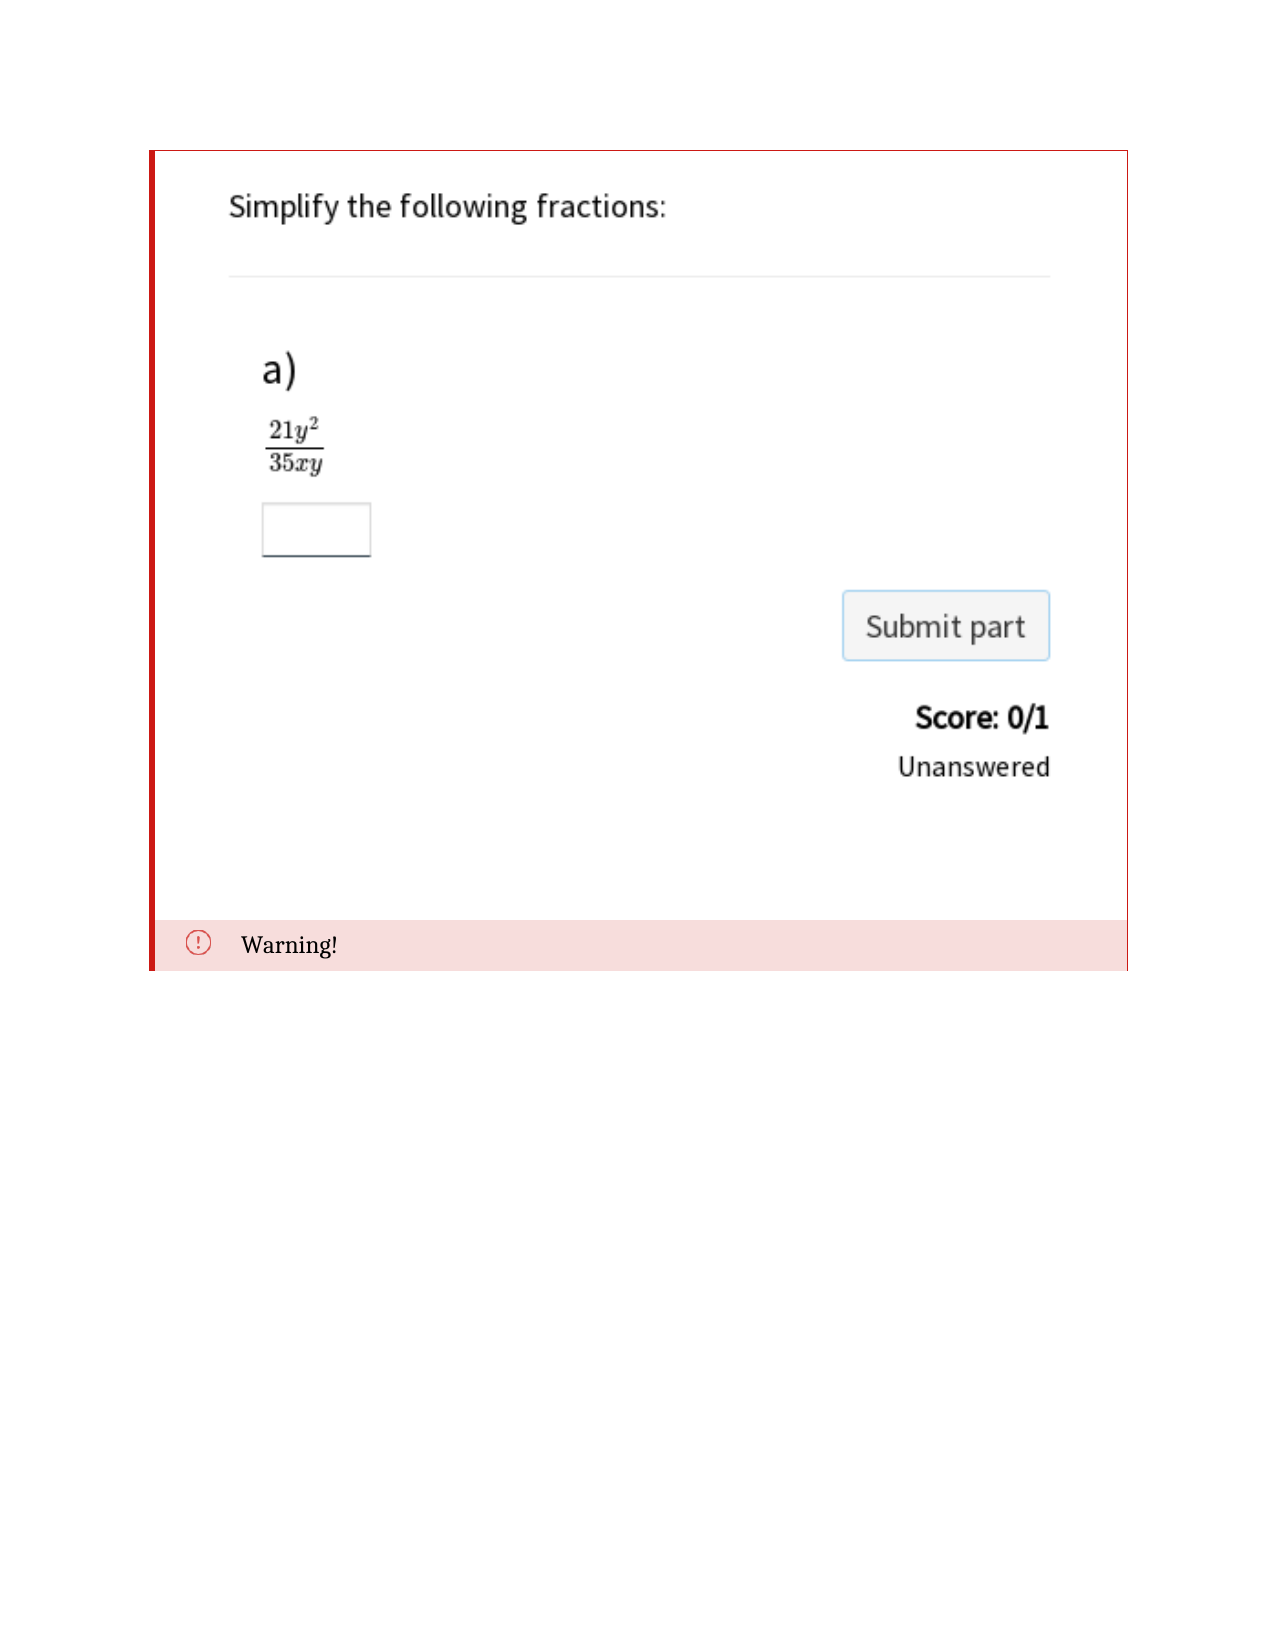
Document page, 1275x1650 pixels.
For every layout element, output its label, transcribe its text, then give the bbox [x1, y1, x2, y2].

table_header Warning! [155, 920, 1127, 971]
table_header [155, 151, 1127, 920]
picture [202, 151, 1078, 859]
picture [186, 930, 211, 955]
